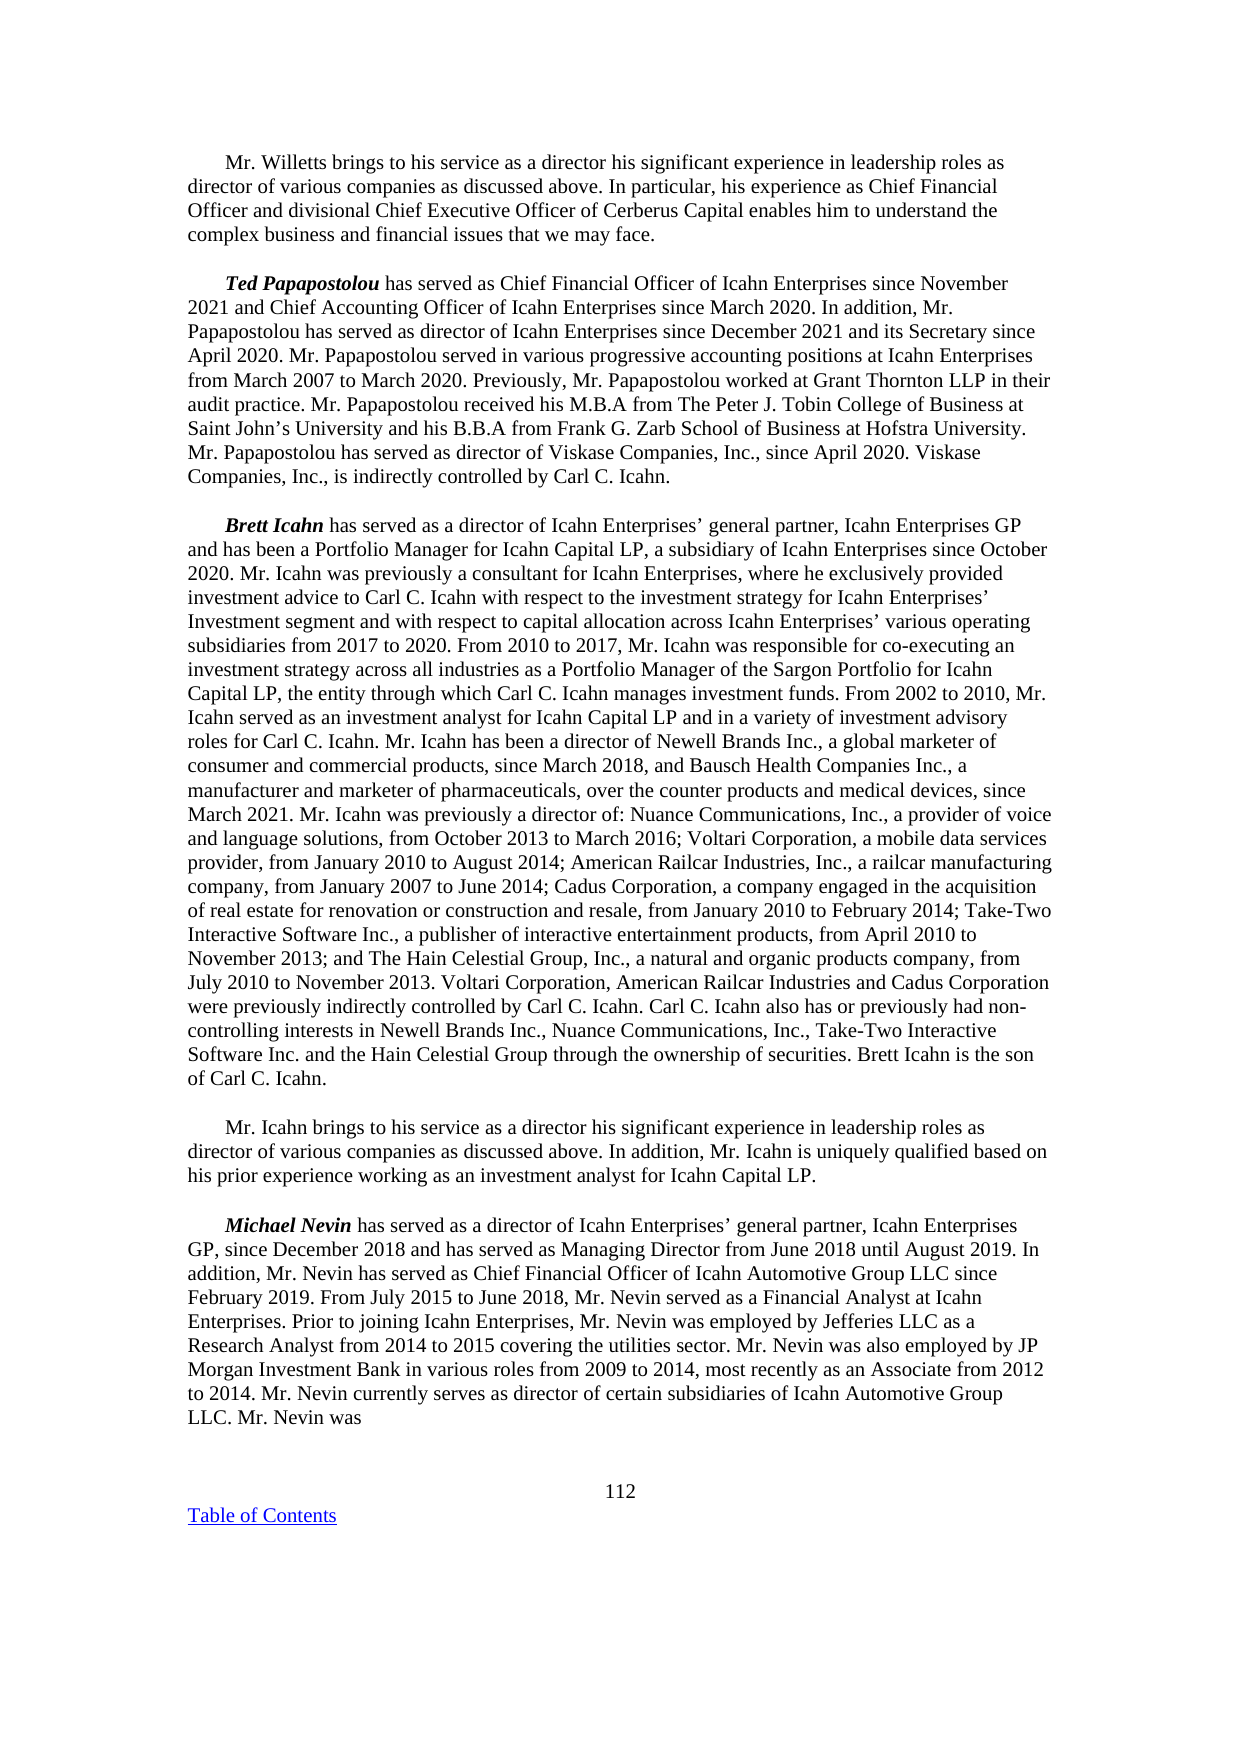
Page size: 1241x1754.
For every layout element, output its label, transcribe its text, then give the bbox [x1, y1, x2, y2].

text Table of Contents [187, 1503, 1053, 1527]
text Ted Papapostolou has served as Chief Financial Officer of Icahn Enterprises since November 2021 and Chief Accounting Officer of Icahn Enterprises since March 2020. In addition, Mr. Papapostolou has served as director of Icahn Enterprises since December 2021 and its Secretary since April 2020. Mr. Papapostolou served in various progressive accounting positions at Icahn Enterprises from March 2007 to March 2020. Previously, Mr. Papapostolou worked at Grant Thornton LLP in their audit practice. Mr. Papapostolou received his M.B.A from The Peter J. Tobin College of Business at Saint John’s University and his B.B.A from Frank G. Zarb School of Business at Hofstra University. Mr. Papapostolou has served as director of Viskase Companies, Inc., since April 2020. Viskase Companies, Inc., is indirectly controlled by Carl C. Icahn. [187, 271, 1053, 488]
text 112 [187, 1479, 1053, 1503]
text Michael Nevin has served as a director of Icahn Enterprises’ general partner, Icahn Enterprises GP, since December 2018 and has served as Managing Director from June 2018 until August 2019. In addition, Mr. Nevin has served as Chief Financial Officer of Icahn Automotive Group LLC since February 2019. From July 2015 to June 2018, Mr. Nevin served as a Financial Analyst at Icahn Enterprises. Prior to joining Icahn Enterprises, Mr. Nevin was employed by Jefferies LLC as a Research Analyst from 2014 to 2015 covering the utilities sector. Mr. Nevin was also employed by JP Morgan Investment Bank in various roles from 2009 to 2014, most recently as an Associate from 2012 to 2014. Mr. Nevin currently serves as director of certain subsidiaries of Icahn Automotive Group LLC. Mr. Nevin was [187, 1212, 1053, 1429]
text Mr. Willetts brings to his service as a director his significant experience in leadership roles as director of various companies as discussed above. In particular, his experience as Chief Financial Officer and divisional Chief Executive Officer of Cerberus Capital enables him to understand the complex business and financial issues that we may face. [187, 150, 1053, 246]
text Brett Icahn has served as a director of Icahn Enterprises’ general partner, Icahn Enterprises GP and has been a Portfolio Manager for Icahn Capital LP, a subsidiary of Icahn Enterprises since October 2020. Mr. Icahn was previously a consultant for Icahn Enterprises, where he exclusively provided investment advice to Carl C. Icahn with respect to the investment strategy for Icahn Enterprises’ Investment segment and with respect to capital allocation across Icahn Enterprises’ various operating subsidiaries from 2017 to 2020. From 2010 to 2017, Mr. Icahn was responsible for co-executing an investment strategy across all industries as a Portfolio Manager of the Sargon Portfolio for Icahn Capital LP, the entity through which Carl C. Icahn manages investment funds. From 2002 to 2010, Mr. Icahn served as an investment analyst for Icahn Capital LP and in a variety of investment advisory roles for Carl C. Icahn. Mr. Icahn has been a director of Newell Brands Inc., a global marketer of consumer and commercial products, since March 2018, and Bausch Health Companies Inc., a manufacturer and marketer of pharmaceuticals, over the counter products and medical devices, since March 2021. Mr. Icahn was previously a director of: Nuance Communications, Inc., a provider of voice and language solutions, from October 2013 to March 2016; Voltari Corporation, a mobile data services provider, from January 2010 to August 2014; American Railcar Industries, Inc., a railcar manufacturing company, from January 2007 to June 2014; Cadus Corporation, a company engaged in the acquisition of real estate for renovation or construction and resale, from January 2010 to February 2014; Take-Two Interactive Software Inc., a publisher of interactive entertainment products, from April 2010 to November 2013; and The Hain Celestial Group, Inc., a natural and organic products company, from July 2010 to November 2013. Voltari Corporation, American Railcar Industries and Cadus Corporation were previously indirectly controlled by Carl C. Icahn. Carl C. Icahn also has or previously had non-controlling interests in Newell Brands Inc., Nuance Communications, Inc., Take-Two Interactive Software Inc. and the Hain Celestial Group through the ownership of securities. Brett Icahn is the son of Carl C. Icahn. [187, 513, 1053, 1090]
text Mr. Icahn brings to his service as a director his significant experience in leadership roles as director of various companies as discussed above. In addition, Mr. Icahn is uniquely qualified based on his prior experience working as an investment analyst for Icahn Capital LP. [187, 1115, 1053, 1187]
